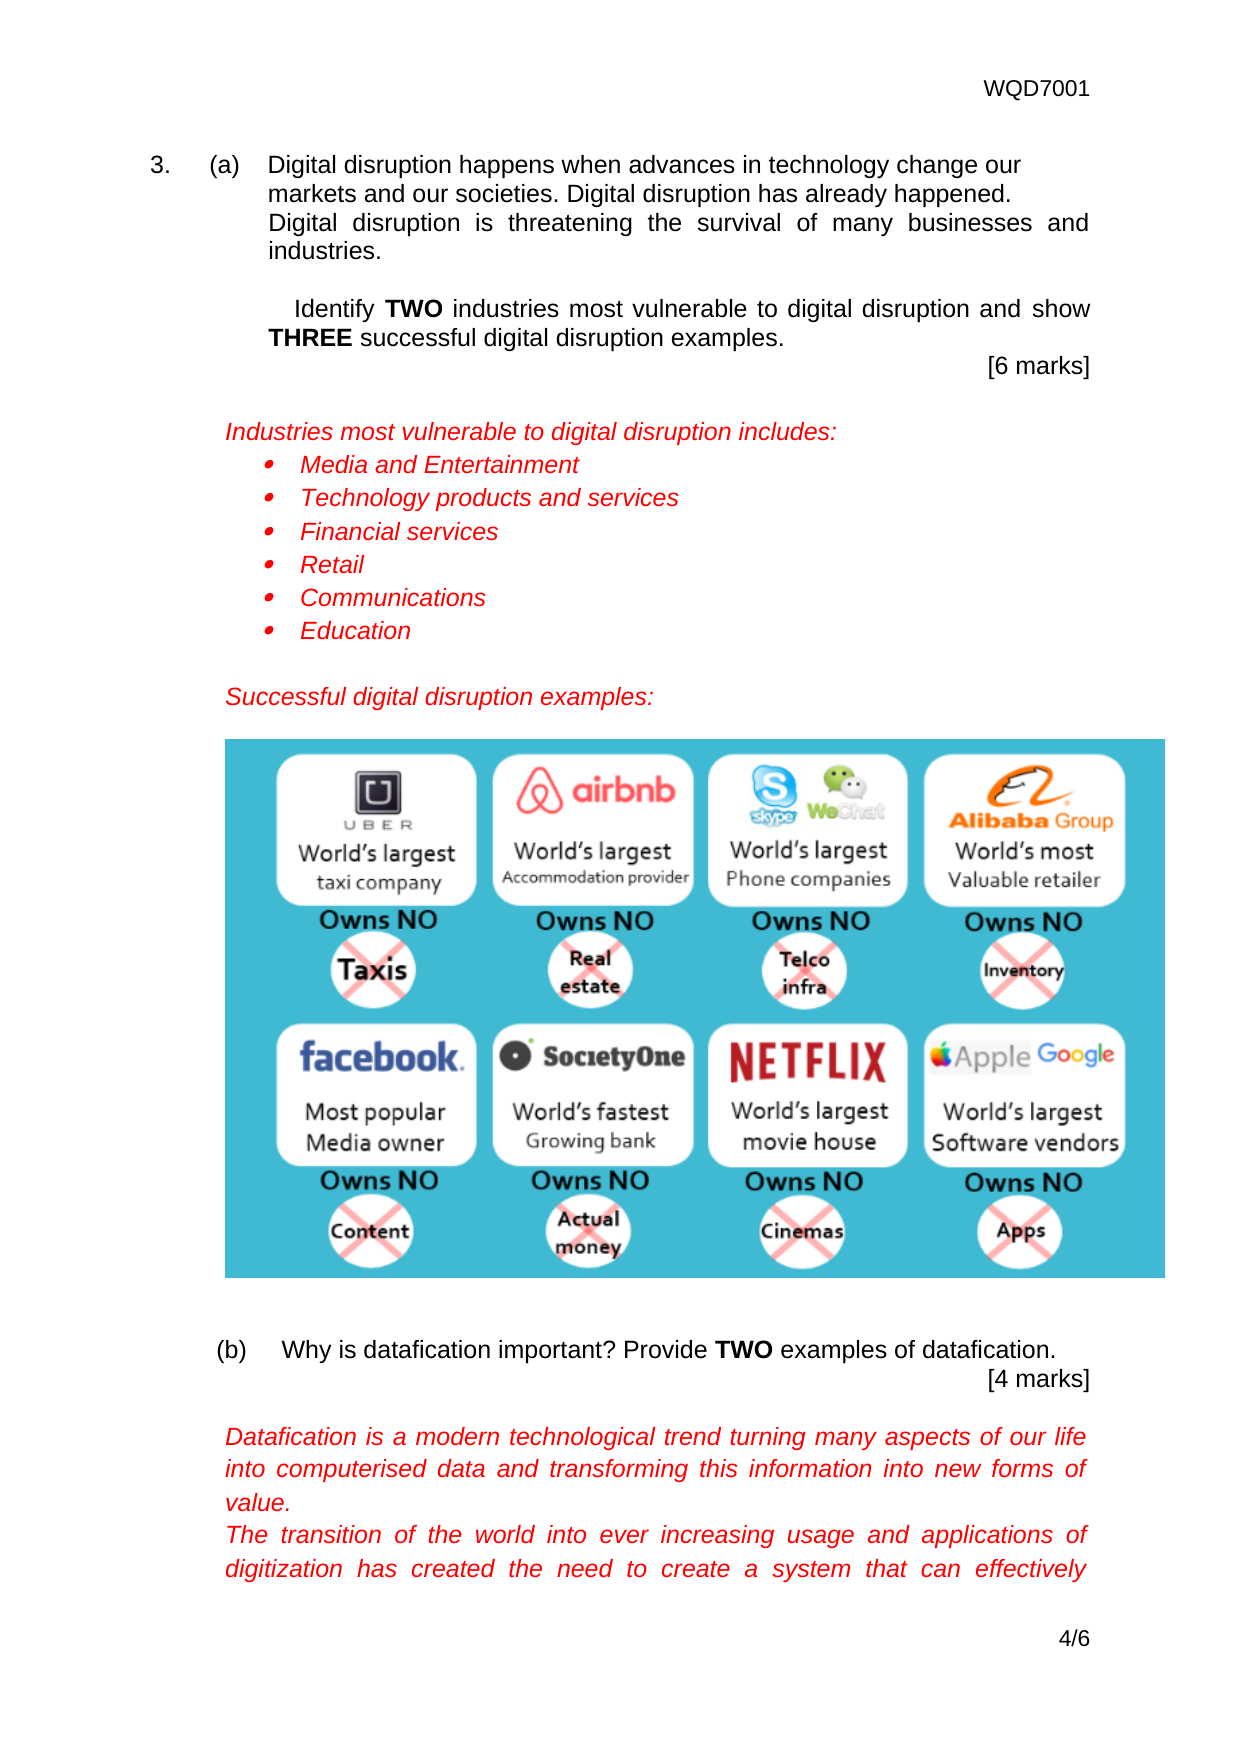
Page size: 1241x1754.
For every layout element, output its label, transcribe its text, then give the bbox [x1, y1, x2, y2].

text Digital disruption is threatening the survival of many businesses and industries. [268, 207, 1090, 265]
list Industries most vulnerable to digital disruption includes: [187, 417, 1090, 446]
list [6 marks] [187, 351, 1090, 380]
list Identify TWO industries most vulnerable to digital disruption and show THREE successful digital disruption examples. [209, 294, 1090, 351]
list [4 marks] [187, 1364, 1090, 1393]
list Datafication is a modern technological trend turning many aspects of our life into computerised data and transforming this information into new forms of value. [225, 1421, 1090, 1516]
list Technology products and services [262, 483, 1090, 512]
list Communications [262, 583, 1090, 612]
list (b) Why is datafication important? Provide TWO examples of datafication. [187, 1335, 1090, 1364]
list Retail [262, 550, 1090, 578]
text markets and our societies. Digital disruption has already happened. [150, 179, 1090, 207]
picture [225, 739, 1166, 1278]
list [225, 1521, 1090, 1582]
list Education [262, 616, 1090, 645]
list Media and Entertainment [262, 450, 1090, 479]
list (a) Digital disruption happens when advances in technology change our [150, 150, 1090, 179]
list Successful digital disruption examples: [209, 682, 1090, 711]
list Financial services [262, 517, 1090, 545]
